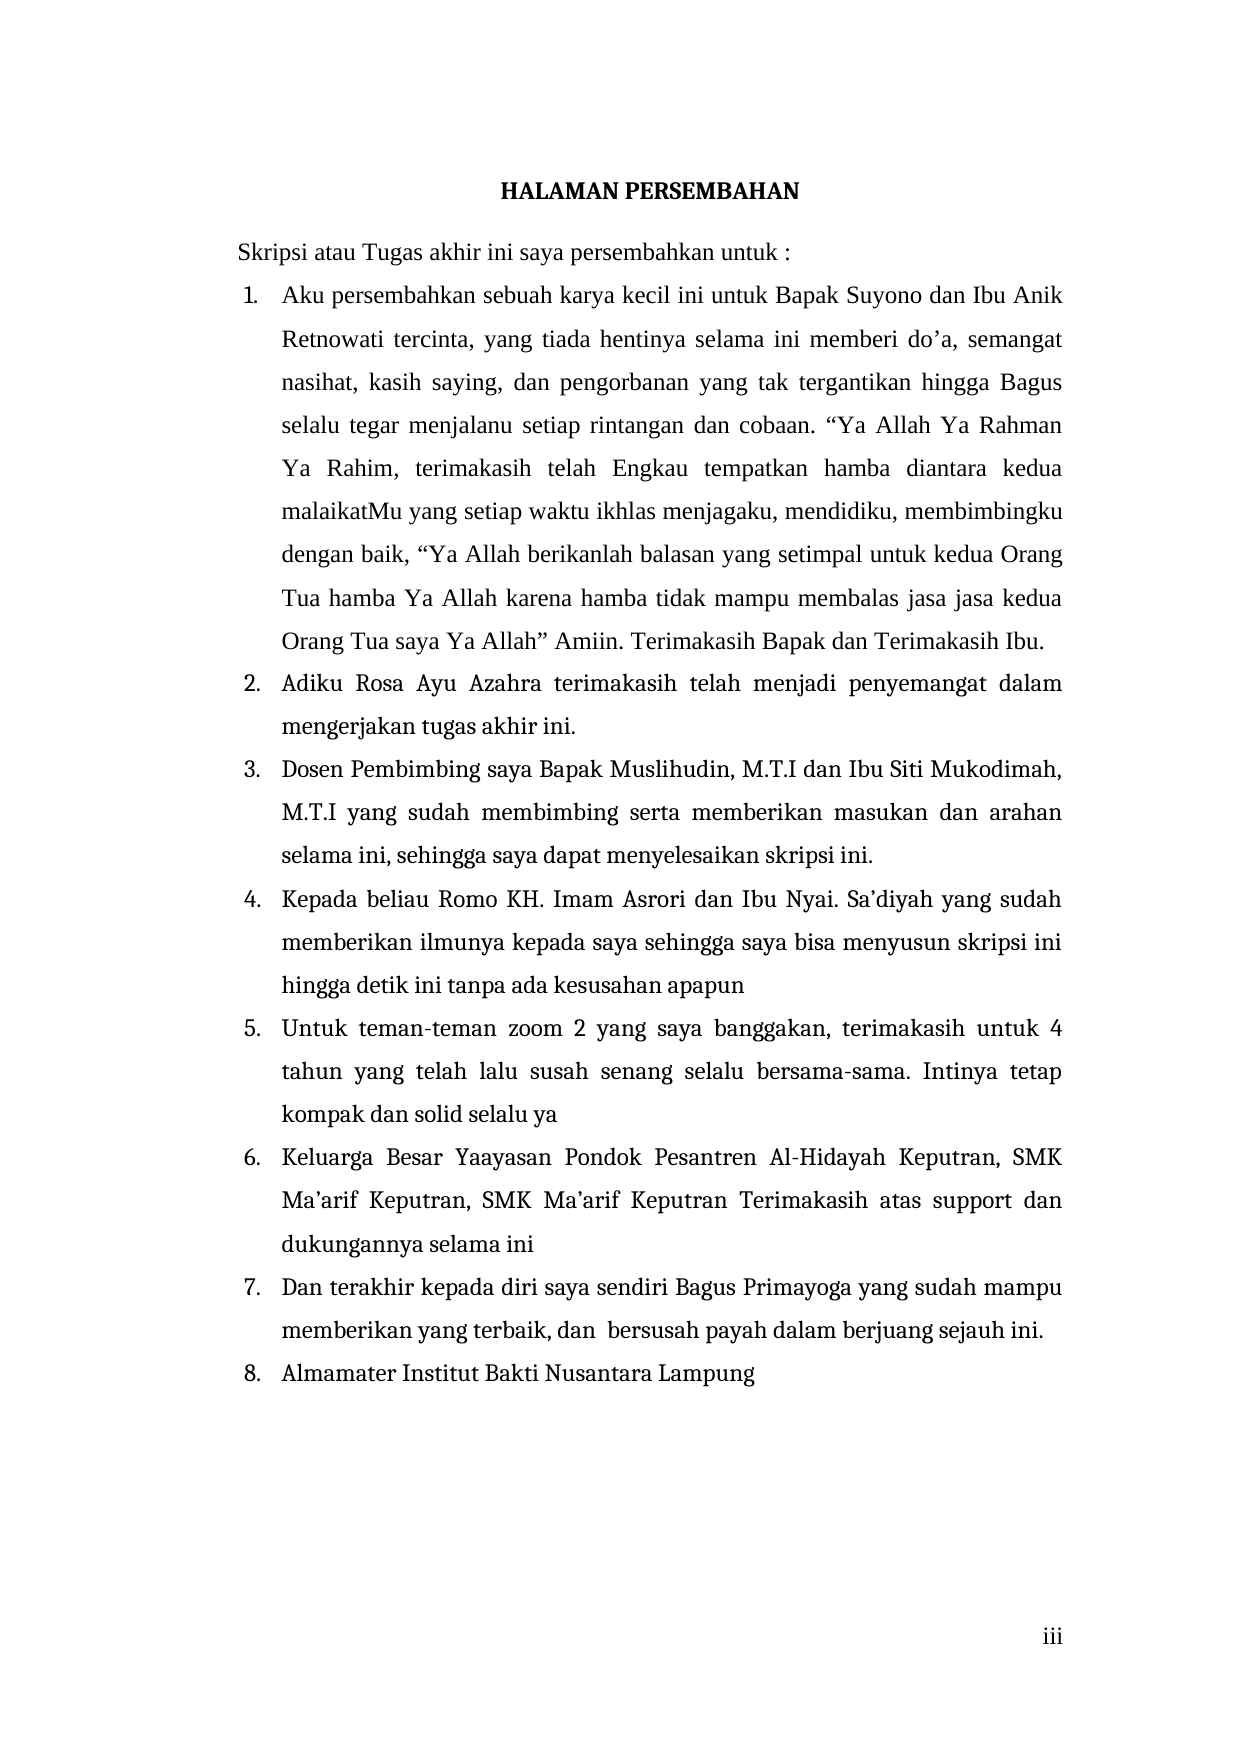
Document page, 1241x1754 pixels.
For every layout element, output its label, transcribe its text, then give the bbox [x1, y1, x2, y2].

list Aku persembahkan sebuah karya kecil ini untuk Bapak Suyono dan Ibu Anik Retnowati tercinta, yang tiada hentinya selama ini memberi do’a, semangat nasihat, kasih saying, dan pengorbanan yang tak tergantikan hingga Bagus selalu tegar menjalanu setiap rintangan dan cobaan. “Ya Allah Ya Rahman Ya Rahim, terimakasih telah Engkau tempatkan hamba diantara kedua malaikatMu yang setiap waktu ikhlas menjagaku, mendidiku, membimbingku dengan baik, “Ya Allah berikanlah balasan yang setimpal untuk kedua Orang Tua hamba Ya Allah karena hamba tidak mampu membalas jasa jasa kedua Orang Tua saya Ya Allah” Amiin. Terimakasih Bapak dan Terimakasih Ibu. [244, 280, 1063, 654]
list Almamater Institut Bakti Nusantara Lampung [244, 1359, 1063, 1388]
list Dosen Pembimbing saya Bapak Muslihudin, M.T.I dan Ibu Siti Mukodimah, M.T.I yang sudah membimbing serta memberikan masukan dan arahan selama ini, sehingga saya dapat menyelesaikan skripsi ini. [244, 755, 1063, 870]
list Keluarga Besar Yaayasan Pondok Pesantren Al-Hidayah Keputran, SMK Ma’arif Keputran, SMK Ma’arif Keputran Terimakasih atas support dan dukungannya selama ini [244, 1143, 1063, 1258]
text Skripsi atau Tugas akhir ini saya persembahkan untuk : [237, 237, 1063, 266]
list Kepada beliau Romo KH. Imam Asrori dan Ibu Nyai. Sa’diyah yang sudah memberikan ilmunya kepada saya sehingga saya bisa menyusun skripsi ini hingga detik ini tanpa ada kesusahan apapun [244, 884, 1063, 999]
text HALAMAN PERSEMBAHAN [237, 177, 1063, 206]
list Untuk teman-teman zoom 2 yang saya banggakan, terimakasih untuk 4 tahun yang telah lalu susah senang selalu bersama-sama. Intinya tetap kompak dan solid selalu ya [244, 1014, 1063, 1129]
list Dan terakhir kepada diri saya sendiri Bagus Primayoga yang sudah mampu memberikan yang terbaik, dan bersusah payah dalam berjuang sejauh ini. [244, 1273, 1063, 1344]
list Adiku Rosa Ayu Azahra terimakasih telah menjadi penyemangat dalam mengerjakan tugas akhir ini. [244, 669, 1063, 741]
